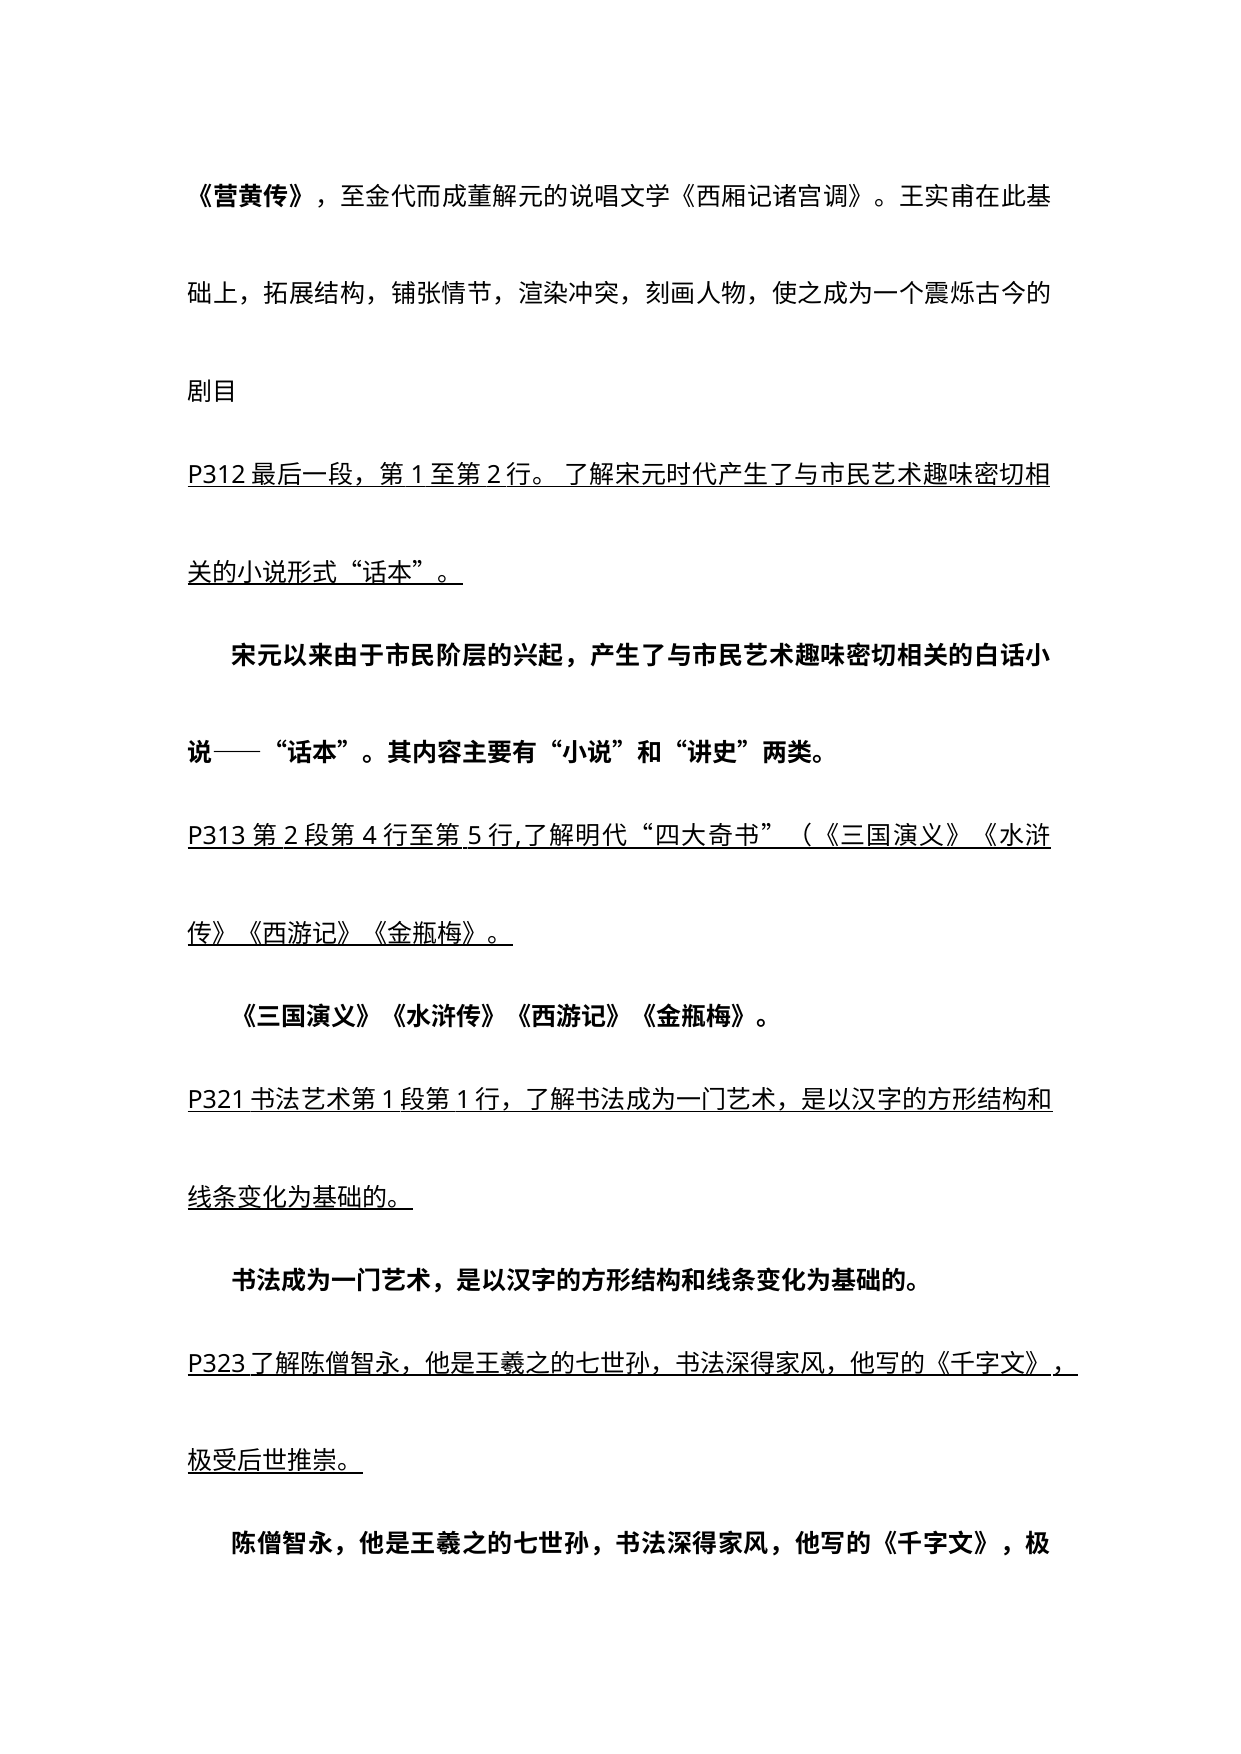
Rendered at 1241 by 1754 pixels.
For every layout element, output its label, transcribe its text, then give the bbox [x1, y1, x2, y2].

text P321书法艺术第1段第1行，了解书法成为一门艺术，是以汉字的方形结构和线条变化为基础的。 [187, 1065, 1053, 1111]
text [187, 162, 1053, 422]
text 宋元以来由于市民阶层的兴起，产生了与市民艺术趣味密切相关的白话小说——“话本”。其内容主要有“小说”和“讲史”两类。 [187, 621, 1053, 783]
text P323了解陈僧智永，他是王羲之的七世孙，书法深得家风，他写的《千字文》，极受后世推崇。 [187, 1329, 1053, 1491]
text P321书法艺术第1段第1行，了解书法成为一门艺术，是以汉字的方形结构和线条变化为基础的。 [187, 1112, 1053, 1228]
text P313第2段第4行至第5行,了解明代“四大奇书”（《三国演义》《水浒传》《西游记》《金瓶梅》。 [187, 801, 1053, 964]
text 《三国演义》《水浒传》《西游记》《金瓶梅》。 [187, 982, 1053, 1047]
text 书法成为一门艺术，是以汉字的方形结构和线条变化为基础的。 [187, 1246, 1053, 1311]
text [187, 1509, 1053, 1574]
text P312最后一段，第1至第2行。 了解宋元时代产生了与市民艺术趣味密切相关的小说形式“话本”。 [187, 440, 1053, 603]
